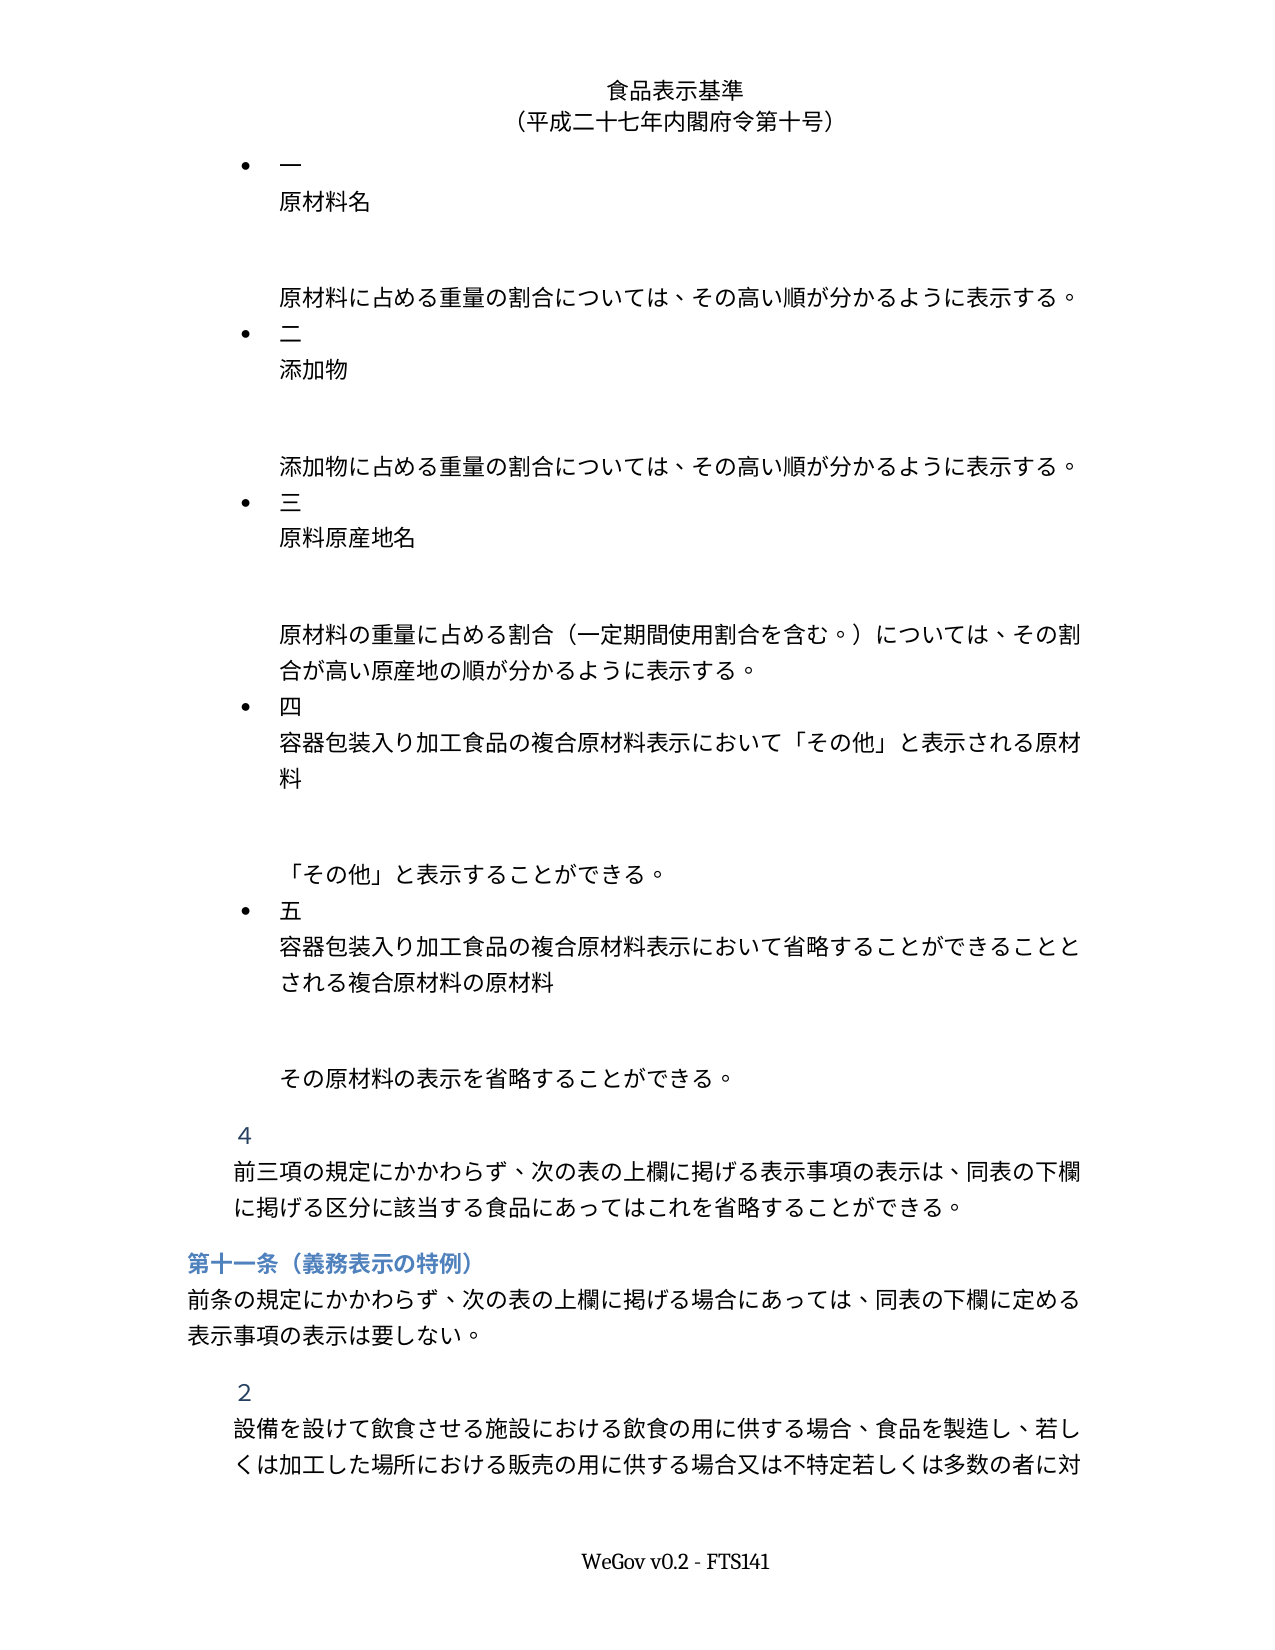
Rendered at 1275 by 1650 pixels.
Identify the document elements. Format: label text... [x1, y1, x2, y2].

list 二 添加物 添加物に占める重量の割合については、その高い順が分かるように表示する。 [242, 318, 1087, 482]
subtitle ４ [233, 1120, 1087, 1151]
list 四 容器包装入り加工食品の複合原材料表示において「その他」と表示される原材料 「その他」と表示することができる。 [242, 691, 1087, 890]
subtitle ２ [233, 1377, 1087, 1408]
text 前三項の規定にかかわらず、次の表の上欄に掲げる表示事項の表示は、同表の下欄に掲げる区分に該当する食品にあってはこれを省略することができる。 [233, 1156, 1087, 1223]
list 三 原料原産地名 原材料の重量に占める割合（一定期間使用割合を含む。）については、その割合が高い原産地の順が分かるように表示する。 [242, 486, 1087, 686]
text 設備を設けて飲食させる施設における飲食の用に供する場合、食品を製造し、若しくは加工した場所における販売の用に供する場合又は不特定若しくは多数の者に対する譲渡（販売を除く。）の用に供する場合において、名称を表示する際には、第三条第一項の表の名称の項の２の規定は適用しない。 [233, 1413, 1087, 1480]
list 五 容器包装入り加工食品の複合原材料表示において省略することができることとされる複合原材料の原材料 その原材料の表示を省略することができる。 [242, 895, 1087, 1094]
list 一 原材料名 原材料に占める重量の割合については、その高い順が分かるように表示する。 [242, 150, 1087, 313]
text 前条の規定にかかわらず、次の表の上欄に掲げる場合にあっては、同表の下欄に定める表示事項の表示は要しない。 [187, 1284, 1087, 1352]
subtitle 第十一条（義務表示の特例） [187, 1248, 1087, 1280]
